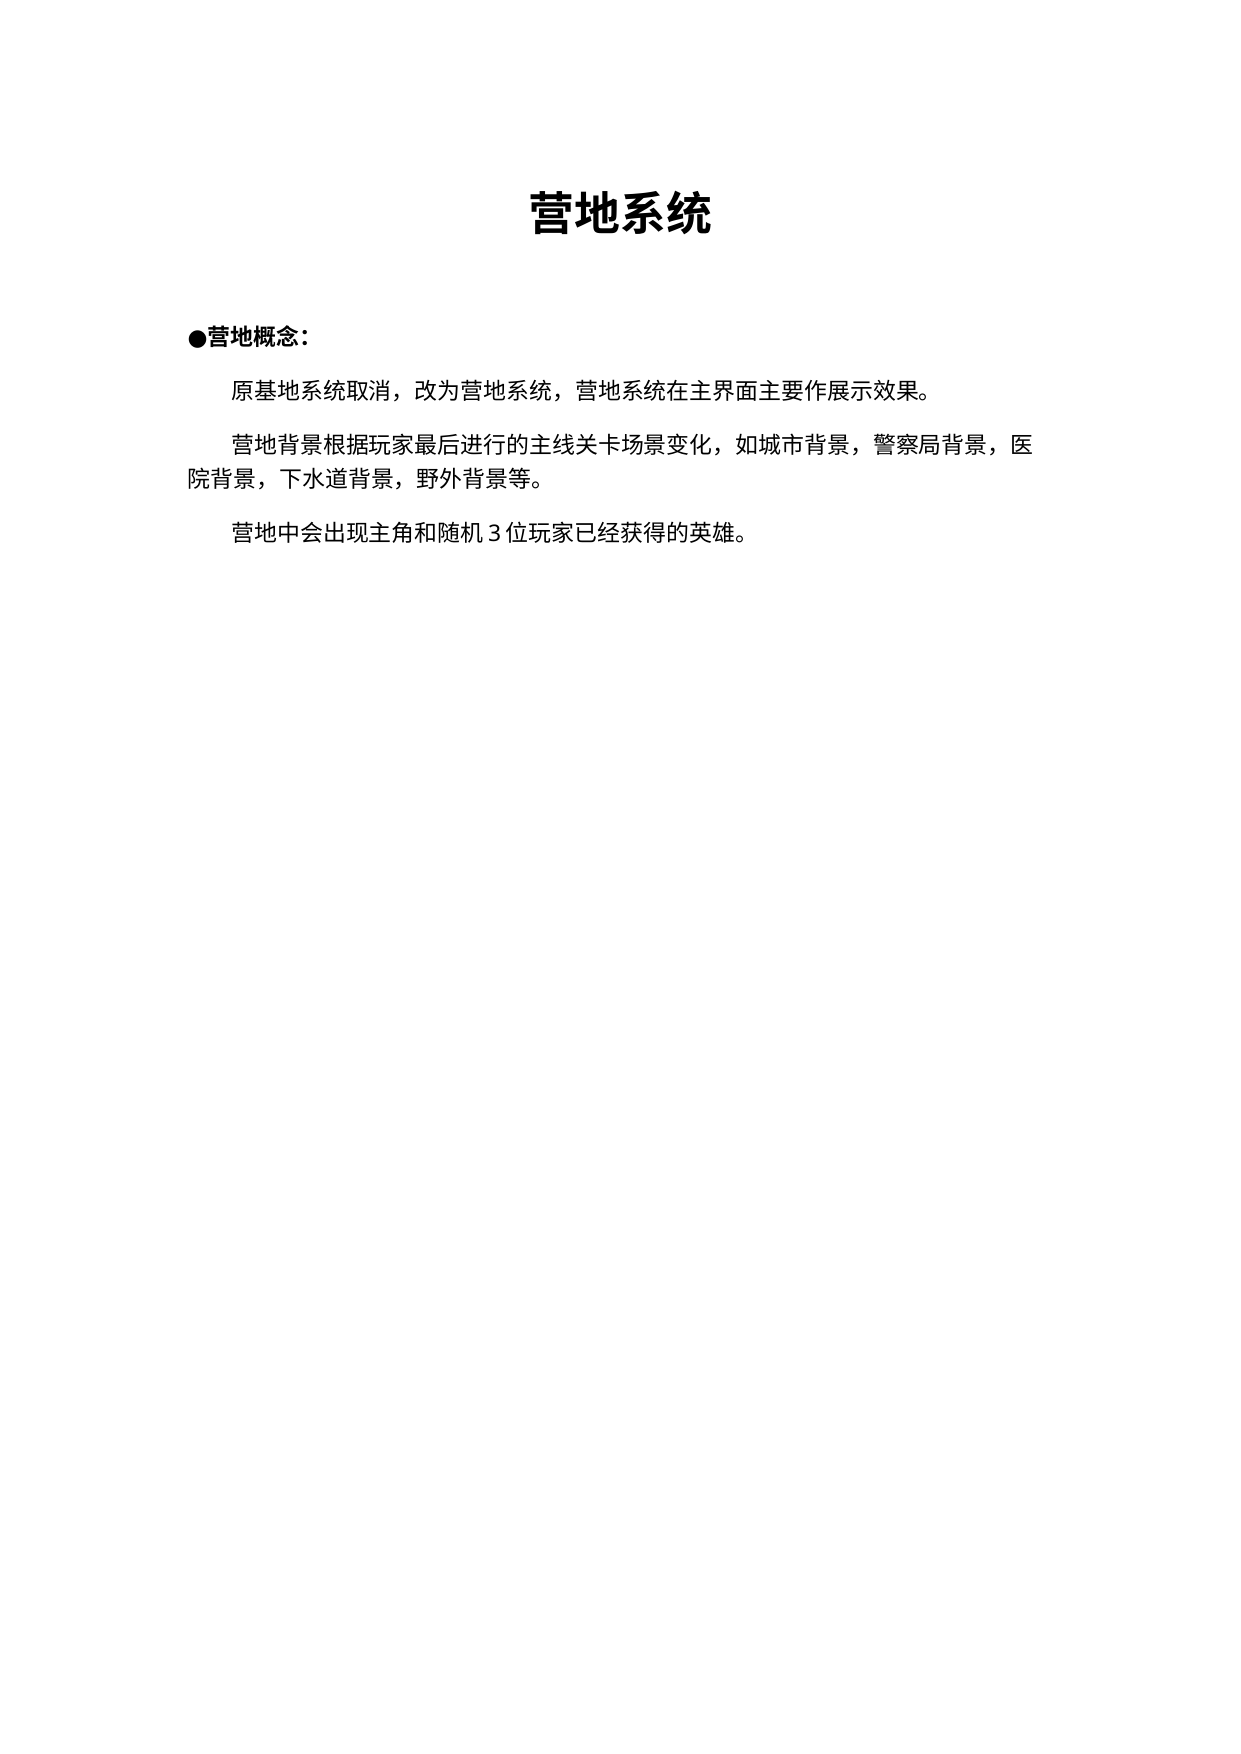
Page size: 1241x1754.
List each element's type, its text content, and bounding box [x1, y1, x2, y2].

text 原基地系统取消，改为营地系统，营地系统在主界面主要作展示效果。 [187, 373, 1053, 406]
text 营地背景根据玩家最后进行的主线关卡场景变化，如城市背景，警察局背景，医院背景，下水道背景，野外背景等。 [187, 427, 1053, 494]
text 营地中会出现主角和随机3位玩家已经获得的英雄。 [187, 514, 1053, 548]
text ●营地概念： [187, 319, 1053, 352]
subtitle 营地系统 [187, 177, 1053, 243]
